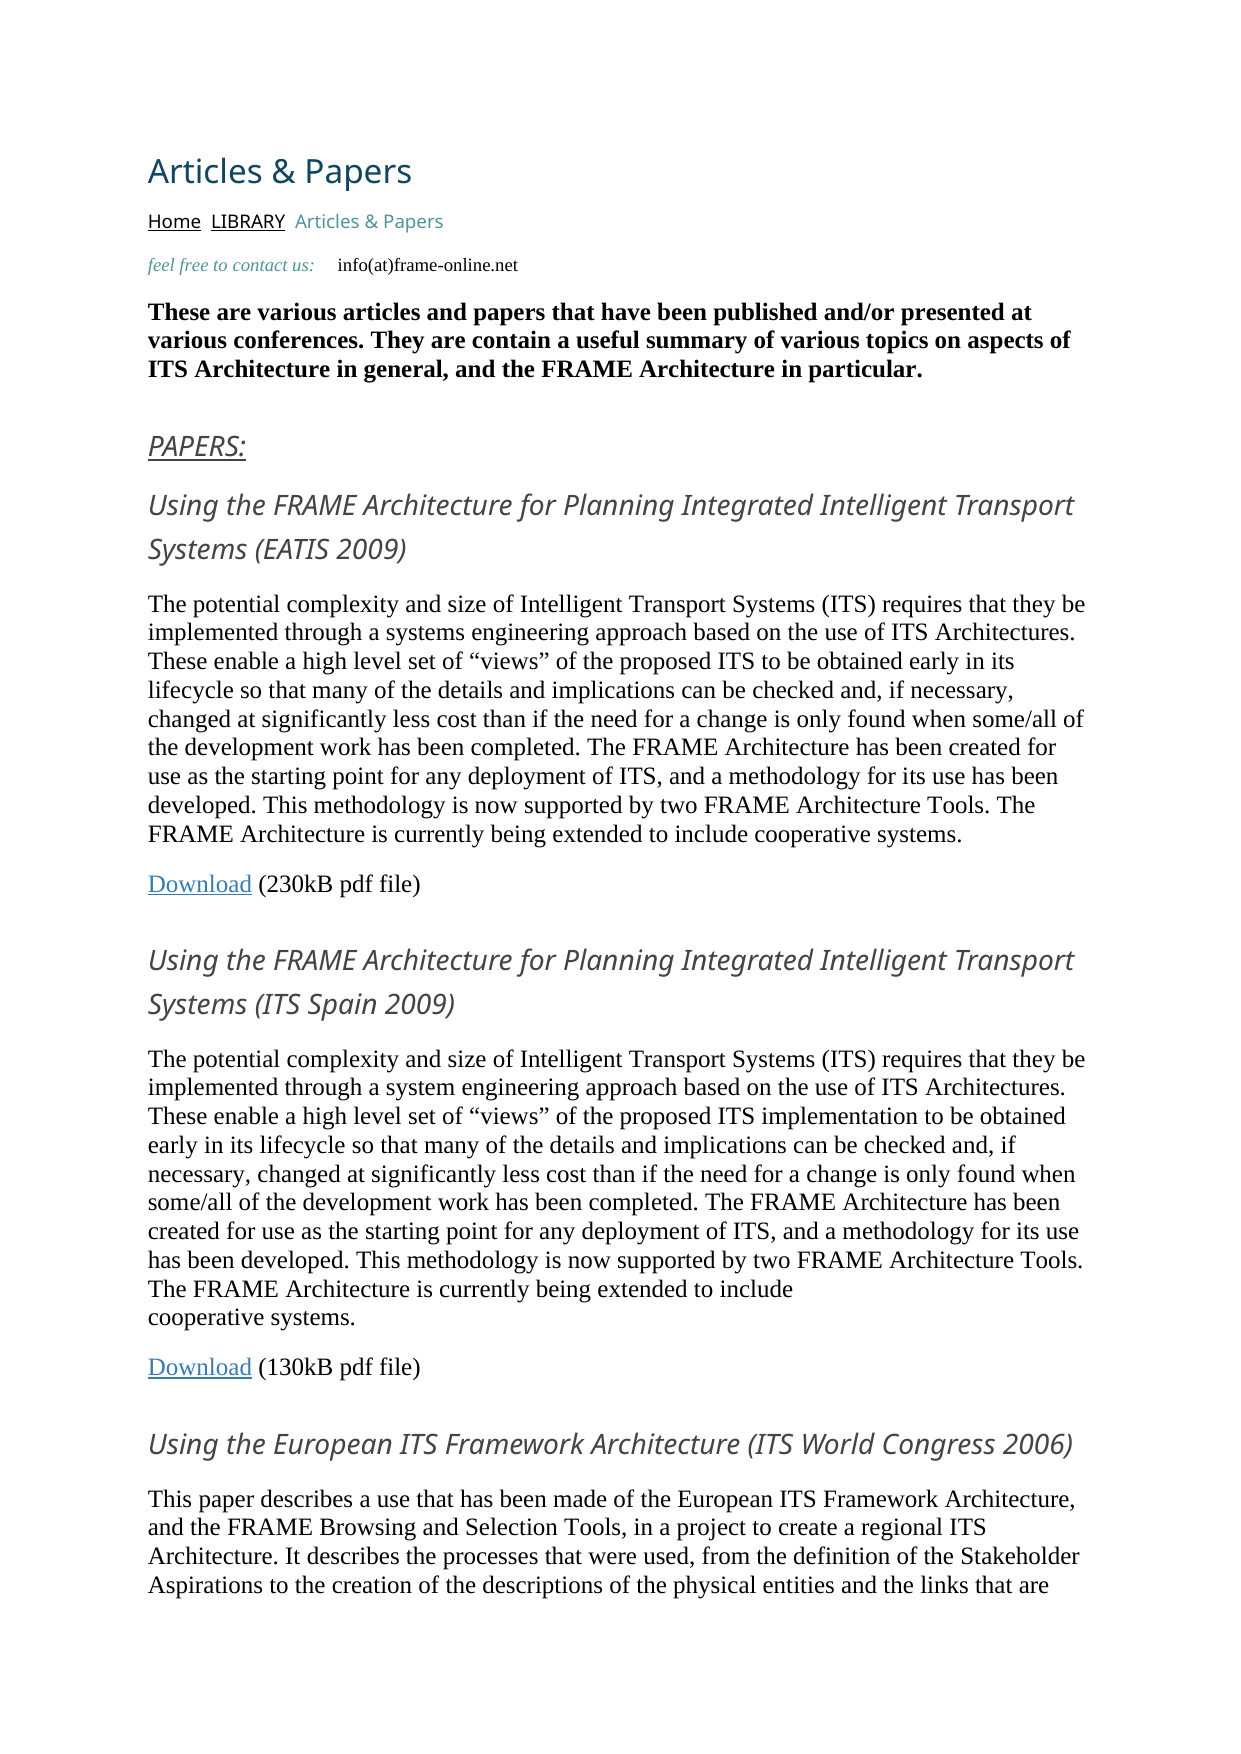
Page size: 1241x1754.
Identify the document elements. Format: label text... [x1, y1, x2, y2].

text Home LIBRARY Articles & Papers [148, 208, 1093, 234]
text The potential complexity and size of Intelligent Transport Systems (ITS) requires that they be implemented through a systems engineering approach based on the use of ITS Architectures. These enable a high level set of “views” of the proposed ITS to be obtained early in its lifecycle so that many of the details and implications can be checked and, if necessary, changed at significantly less cost than if the need for a change is only found when some/all of the development work has been completed. The FRAME Architecture has been created for use as the starting point for any deployment of ITS, and a methodology for its use has been developed. This methodology is now supported by two FRAME Architecture Tools. The FRAME Architecture is currently being extended to include cooperative systems. [148, 589, 1093, 847]
text These are various articles and papers that have been published and/or presented at various conferences. They are contain a useful summary of various topics on aspects of ITS Architecture in general, and the FRAME Architecture in particular. [148, 297, 1093, 383]
text feel free to contact us: info(at)frame-online.net [148, 254, 1093, 276]
text The potential complexity and size of Intelligent Transport Systems (ITS) requires that they be implemented through a system engineering approach based on the use of ITS Architectures. These enable a high level set of “views” of the proposed ITS implementation to be obtained early in its lifecycle so that many of the details and implications can be checked and, if necessary, changed at significantly less cost than if the need for a change is only found when some/all of the development work has been completed. The FRAME Architecture has been created for use as the starting point for any deployment of ITS, and a methodology for its use has been developed. This methodology is now supported by two FRAME Architecture Tools. The FRAME Architecture is currently being extended to include cooperative systems. [148, 1044, 1093, 1331]
subtitle Using the European ITS Framework Architecture (ITS World Congress 2006) [148, 1419, 1093, 1462]
subtitle Using the FRAME Architecture for Planning Integrated Intelligent Transport Systems (ITS Spain 2009) [148, 935, 1093, 1022]
subtitle Using the FRAME Architecture for Planning Integrated Intelligent Transport Systems (EATIS 2009) [148, 480, 1093, 567]
text Download (230kB pdf file) [148, 869, 1093, 897]
subtitle PAPERS: [148, 421, 1093, 464]
subtitle Articles & Papers [148, 148, 1093, 193]
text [148, 1484, 1093, 1599]
text Download (130kB pdf file) [148, 1352, 1093, 1381]
